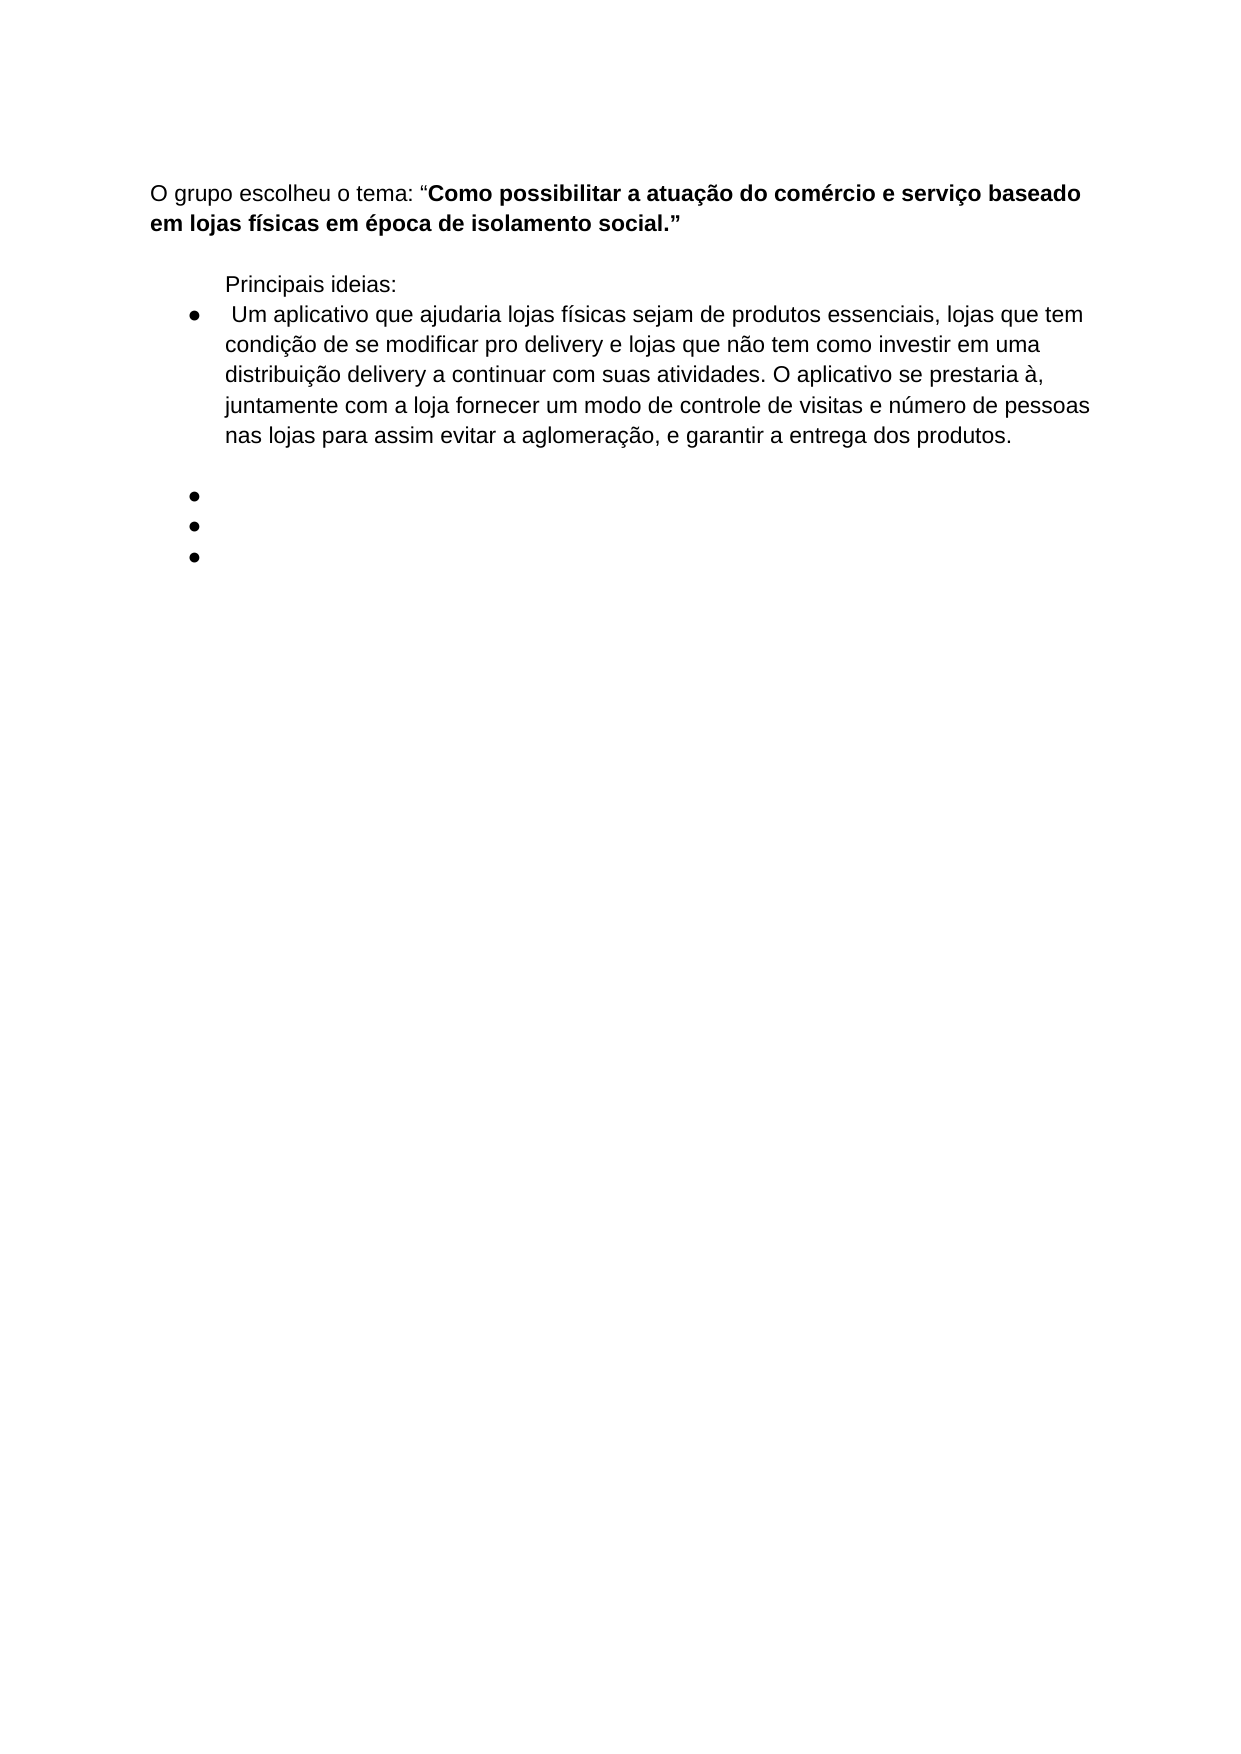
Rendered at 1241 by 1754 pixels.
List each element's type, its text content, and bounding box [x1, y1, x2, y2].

list Um aplicativo que ajudaria lojas físicas sejam de produtos essenciais, lojas que tem condição de se modificar pro delivery e lojas que não tem como investir em uma distribuição delivery a continuar com suas atividades. O aplicativo se prestaria à, juntamente com a loja fornecer um modo de controle de visitas e número de pessoas nas lojas para assim evitar a aglomeração, e garantir a entrega dos produtos. [187, 301, 1090, 448]
text Principais ideias: [225, 271, 1090, 297]
text O grupo escolheu o tema: “Como possibilitar a atuação do comércio e serviço baseado em lojas físicas em época de isolamento social.” [150, 180, 1090, 237]
